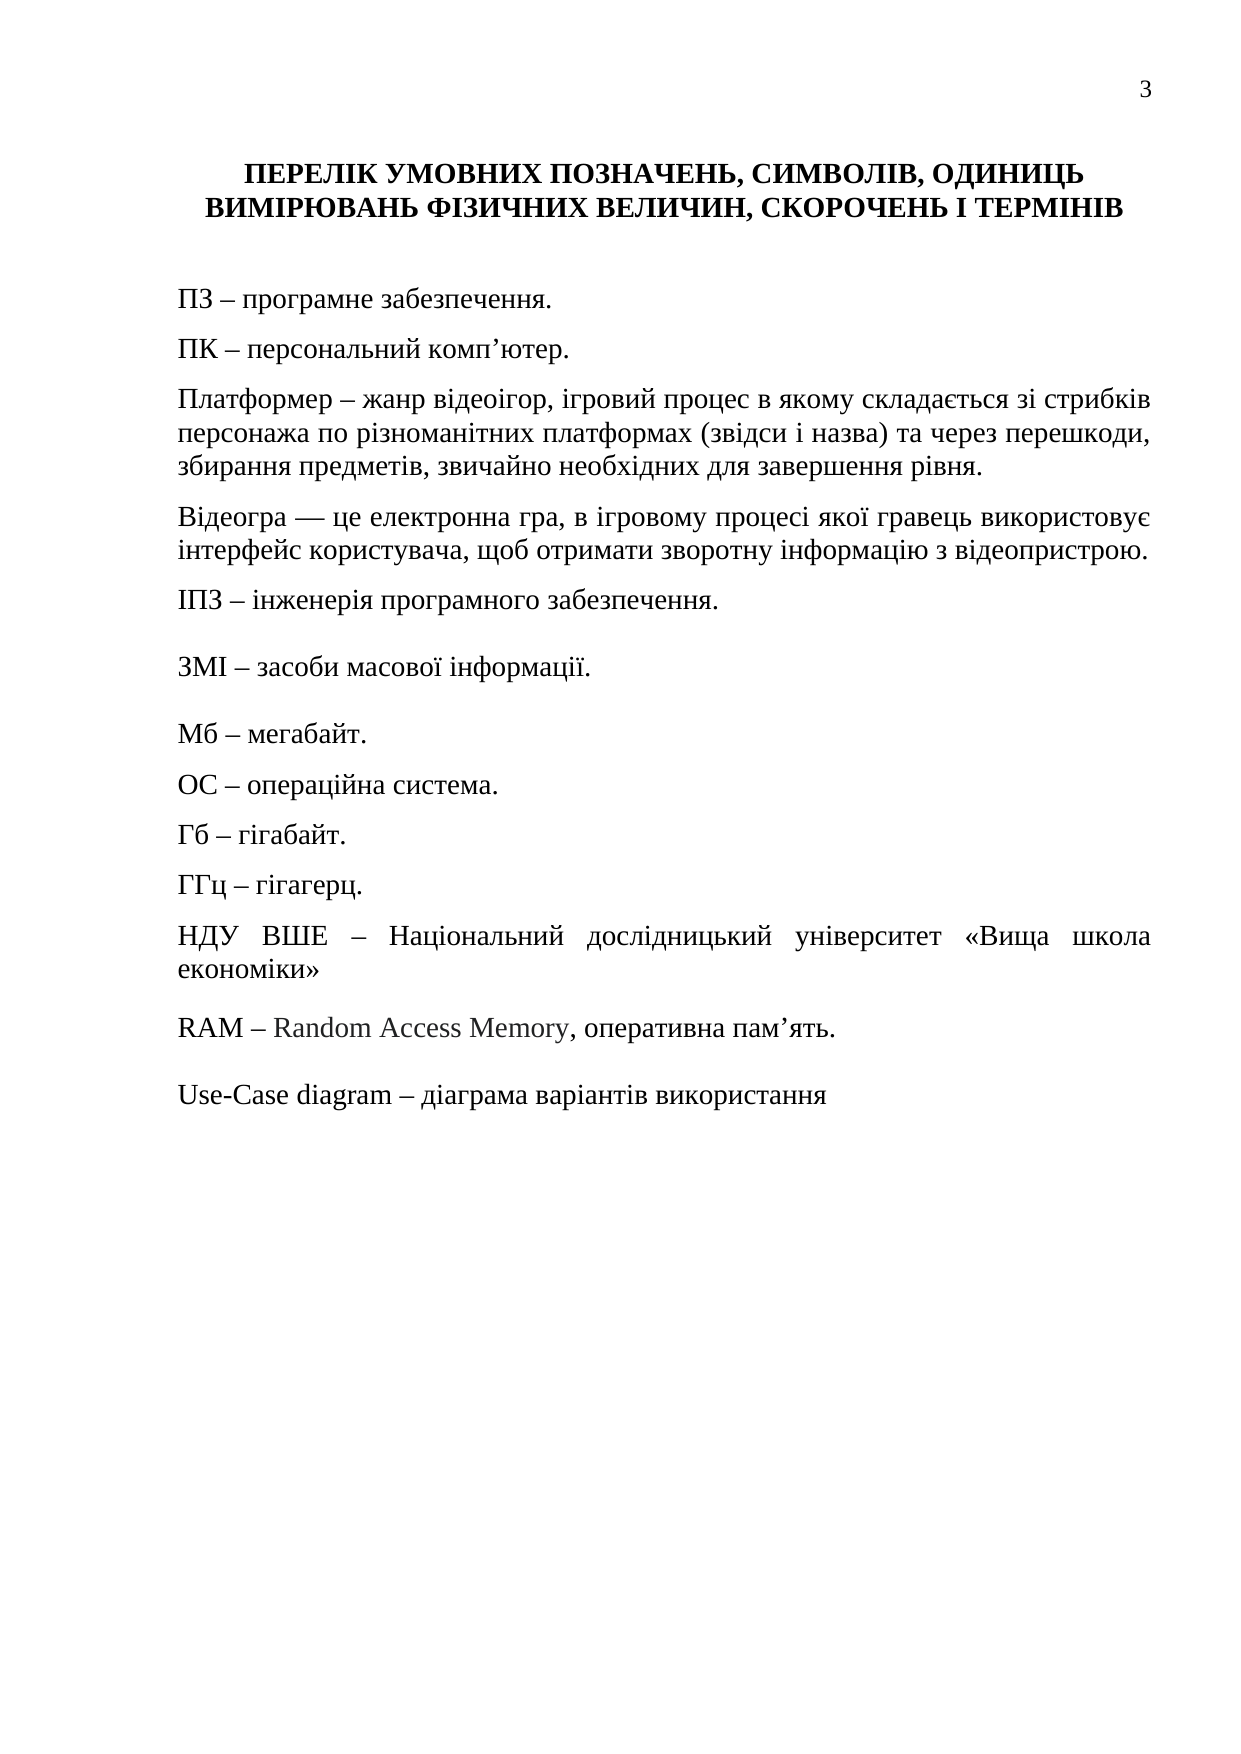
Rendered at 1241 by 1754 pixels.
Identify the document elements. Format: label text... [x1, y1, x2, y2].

text НДУ ВШЕ – Національний дослідницький університет «Вища школа економіки» [177, 918, 1152, 985]
text ОС – операційна система. [177, 767, 1152, 800]
text RAM – Random Access Memory, оперативна пам’ять. [569, 1010, 1152, 1043]
text ПЗ – програмне забезпечення. [177, 281, 1152, 314]
text Платформер – жанр відеоігор, ігровий процес в якому складається зі стрибків персонажа по різноманітних платформах (звідси і назва) та через перешкоди, збирання предметів, звичайно необхідних для завершення рівня. [177, 381, 1152, 482]
text ЗМІ – засоби масової інформації. [177, 649, 1152, 683]
text RAM – Random Access Memory, оперативна пам’ять. [177, 1010, 273, 1043]
text ПК – персональний комп’ютер. [177, 331, 1152, 365]
text ГГц – гігагерц. [177, 867, 1152, 901]
text Відеогра — це електронна гра, в ігровому процесі якої гравець використовує інтерфейс користувача, щоб отримати зворотну інформацію з відеопристрою. [177, 499, 1152, 566]
text Гб – гігабайт. [177, 817, 1152, 851]
text Use-Case diagram – діаграма варіантів використання [177, 1077, 1152, 1110]
text Мб – мегабайт. [177, 716, 1152, 750]
text ІПЗ – інженерія програмного забезпечення. [177, 582, 1152, 616]
subtitle ПЕРЕЛІК УМОВНИХ ПОЗНАЧЕНЬ, СИМВОЛІВ, ОДИНИЦЬ ВИМІРЮВАНЬ ФІЗИЧНИХ ВЕЛИЧИН, СКОРОЧЕНЬ І ТЕРМІНІВ [177, 156, 1152, 223]
